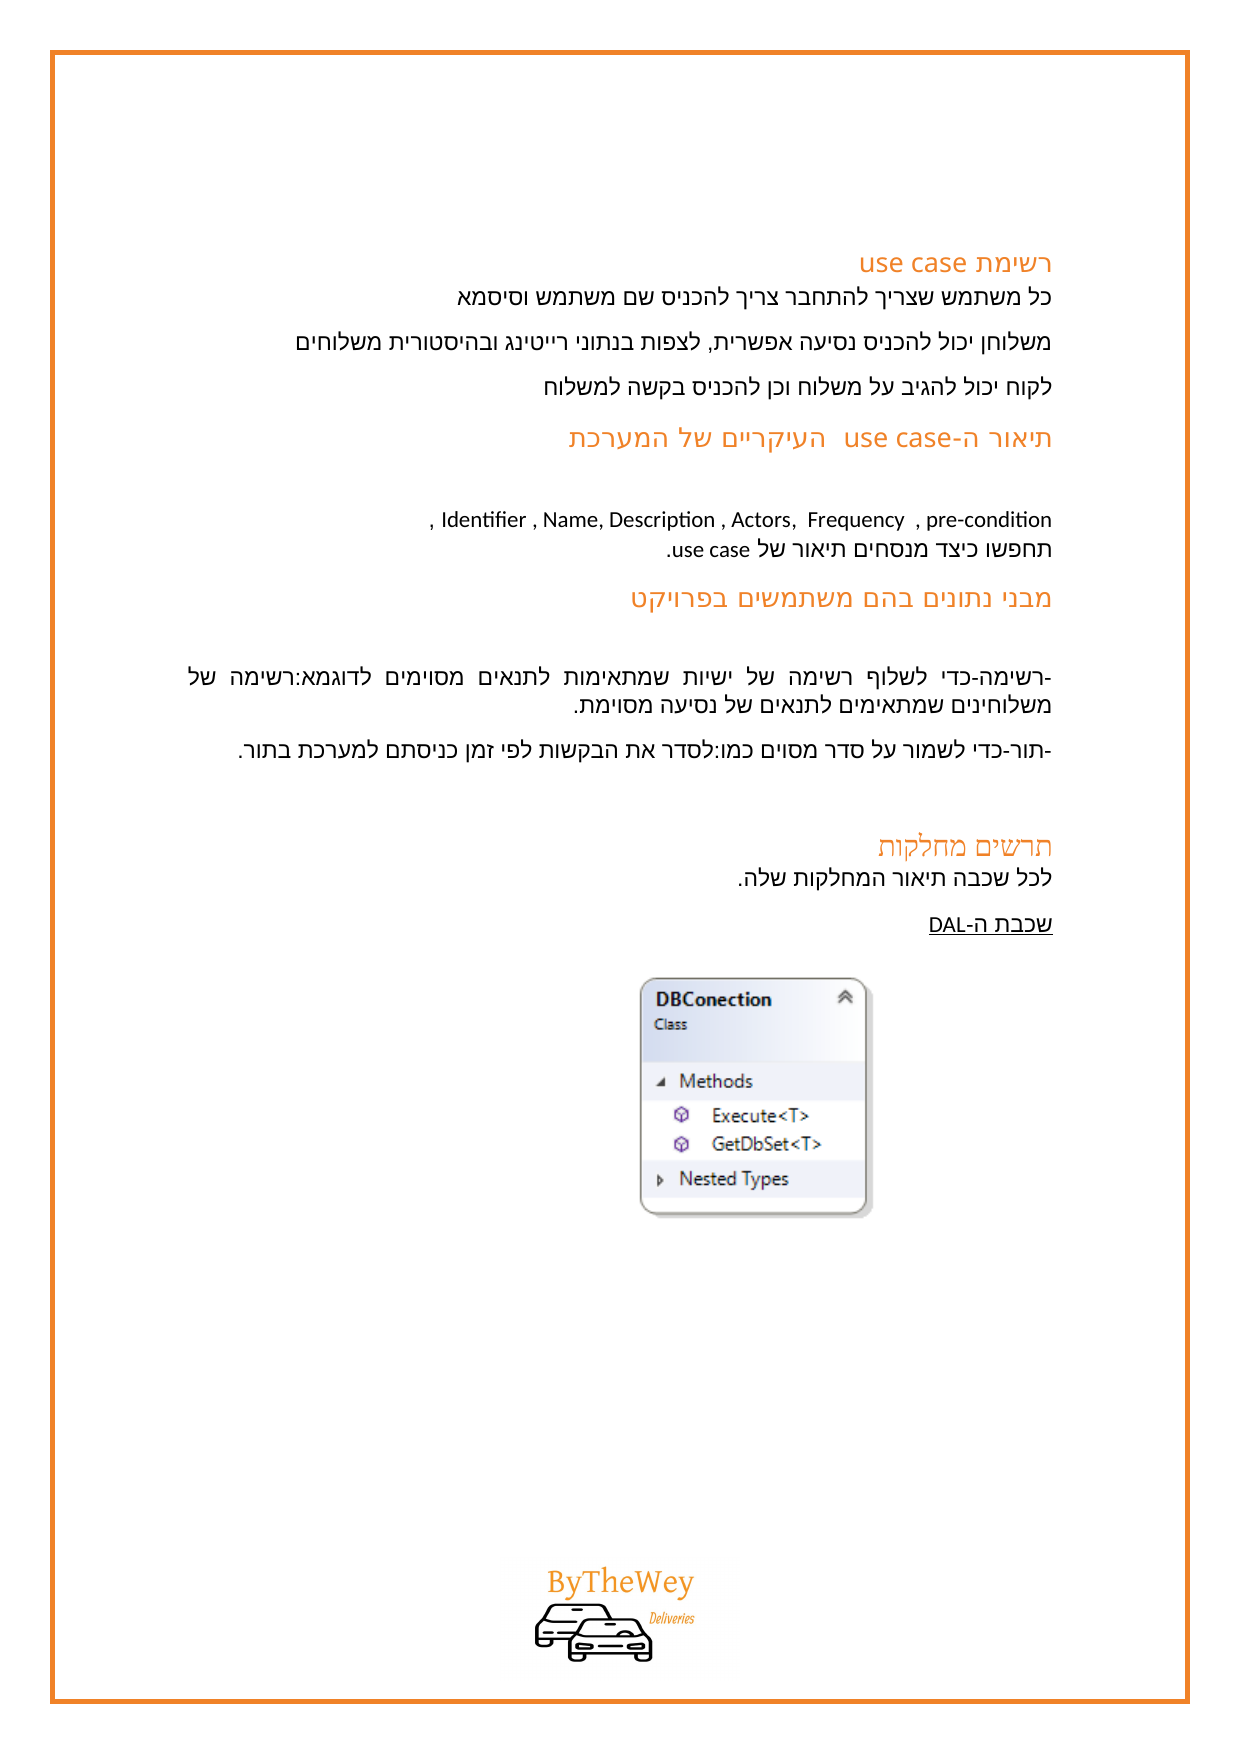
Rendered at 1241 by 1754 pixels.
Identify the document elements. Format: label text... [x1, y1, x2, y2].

text -תור-כדי לשמור על סדר מסוים כמו:לסדר את הבקשות לפי זמן כניסתם למערכת בתור. [187, 737, 1053, 763]
text Identifier , Name, Description , Actors, Frequency , pre-condition , תחפשו כיצד מנסחים תיאור של use case. [187, 506, 1053, 564]
text -רשימה-כדי לשלוף רשימה של ישיות שמתאימות לתנאים מסוימים לדוגמא:רשימה של משלוחינים שמתאימים לתנאים של נסיעה מסוימת. [187, 663, 1053, 718]
picture [609, 957, 903, 1264]
subtitle תרשים מחלקות [187, 829, 1053, 862]
text כל משתמש שצריך להתחבר צריך להכניס שם משתמש וסיסמא [187, 283, 1053, 310]
text לקוח יכול להגיב על משלוח וכן להכניס בקשה למשלוח [187, 374, 1053, 400]
text לכל שכבה תיאור המחלקות שלה. [187, 865, 1053, 891]
text שכבת ה-DAL [187, 910, 1053, 938]
subtitle מבני נתונים בהם משתמשים בפרויקט [187, 582, 1053, 614]
subtitle תיאור ה-use case העיקריים של המערכת [187, 419, 1053, 456]
subtitle רשימת use case [187, 244, 1053, 281]
picture [500, 1557, 740, 1681]
text משלוחן יכול להכניס נסיעה אפשרית, לצפות בנתוני רייטינג ובהיסטורית משלוחים [187, 329, 1053, 355]
